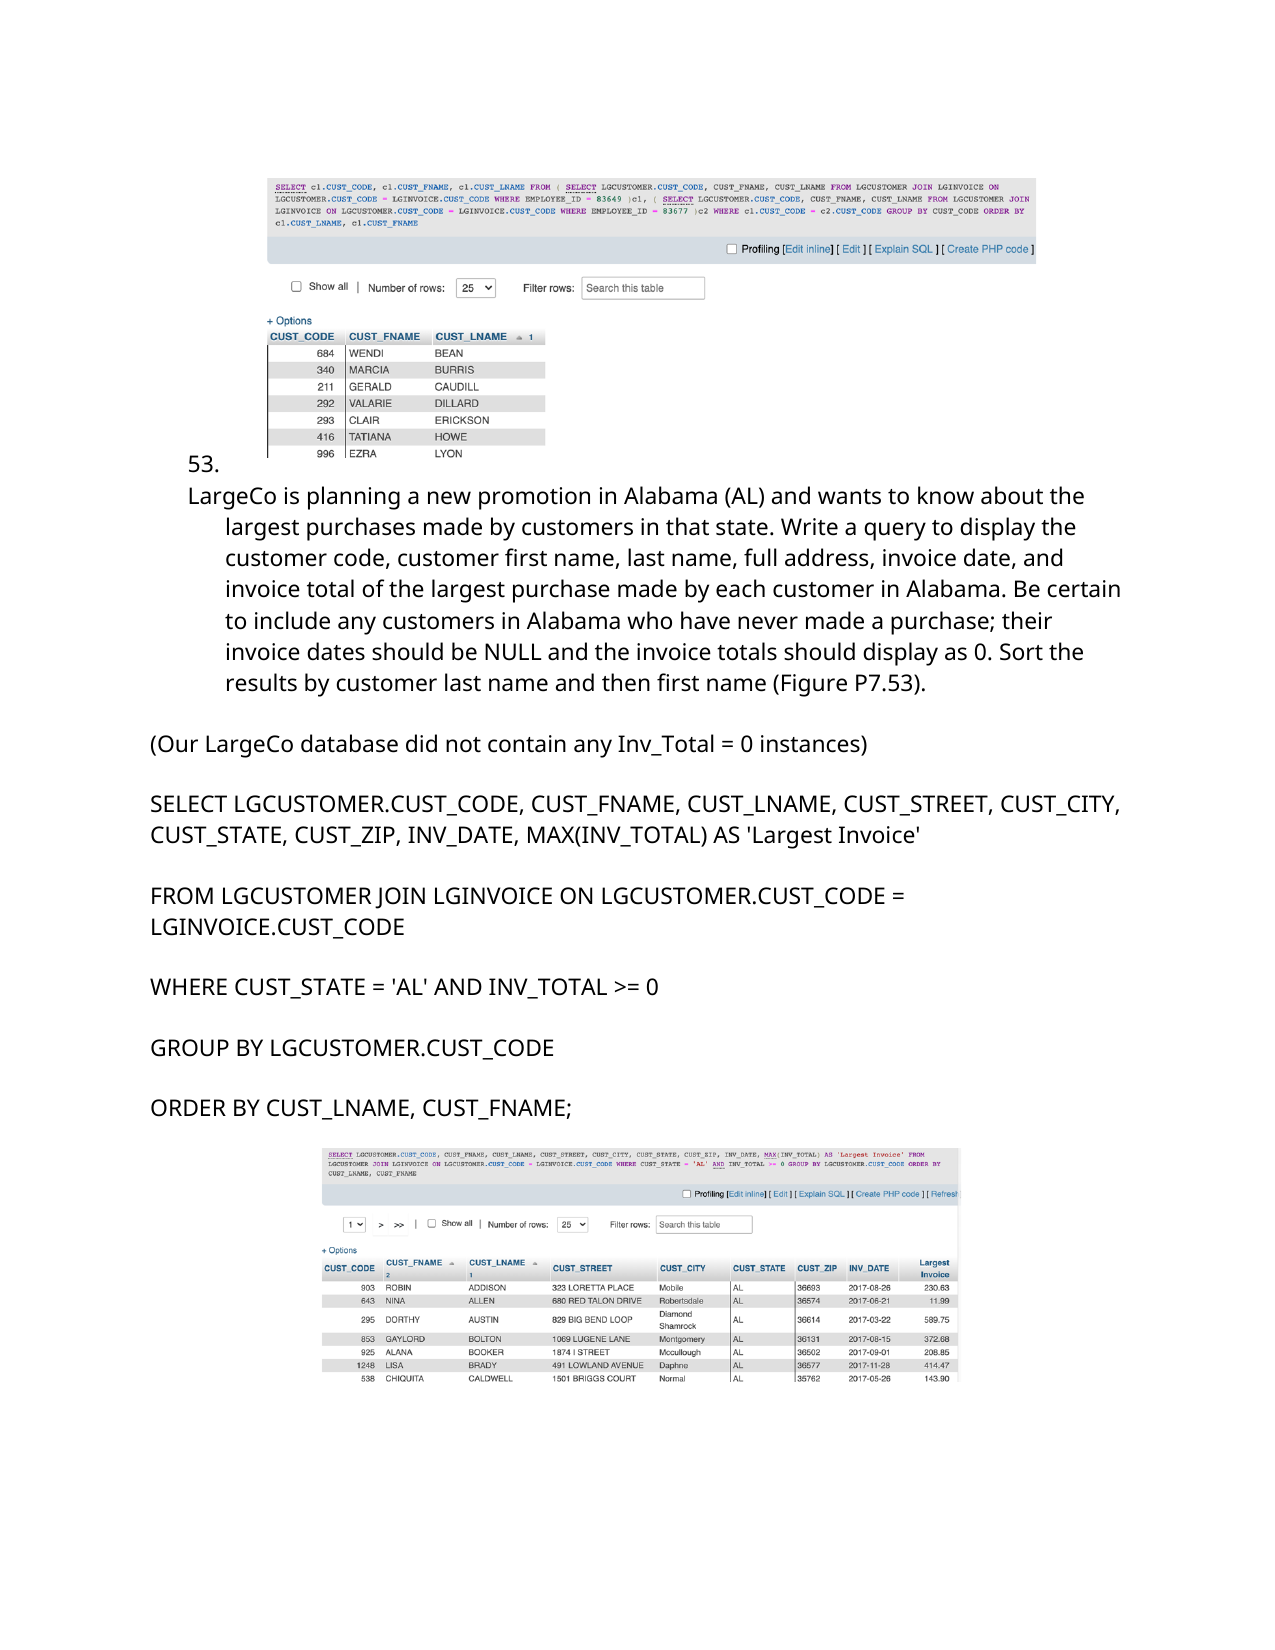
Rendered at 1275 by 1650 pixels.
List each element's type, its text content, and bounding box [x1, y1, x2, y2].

picture [262, 178, 1037, 458]
text FROM LGCUSTOMER JOIN LGINVOICE ON LGCUSTOMER.CUST_CODE = LGINVOICE.CUST_CODE [150, 880, 1125, 942]
list LargeCo is planning a new promotion in Alabama (AL) and wants to know about the largest purchases made by customers in that state. Write a query to display the customer code, customer first name, last name, full address, invoice date, and invoice total of the largest purchase made by each customer in Alabama. Be certain to include any customers in Alabama who have never made a purchase; their invoice dates should be NULL and the invoice totals should display as 0. Sort the results by customer last name and then first name (Figure P7.53). [187, 448, 1125, 698]
text GROUP BY LGCUSTOMER.CUST_CODE [150, 1032, 1125, 1063]
text ORDER BY CUST_LNAME, CUST_FNAME; [150, 1092, 1125, 1123]
text WHERE CUST_STATE = 'AL' AND INV_TOTAL >= 0 [150, 971, 1125, 1003]
picture [319, 1148, 962, 1382]
text (Our LargeCo database did not contain any Inv_Total = 0 instances) [150, 728, 1125, 759]
text SELECT LGCUSTOMER.CUST_CODE, CUST_FNAME, CUST_LNAME, CUST_STREET, CUST_CITY, CUST_STATE, CUST_ZIP, INV_DATE, MAX(INV_TOTAL) AS 'Largest Invoice' [150, 788, 1125, 851]
